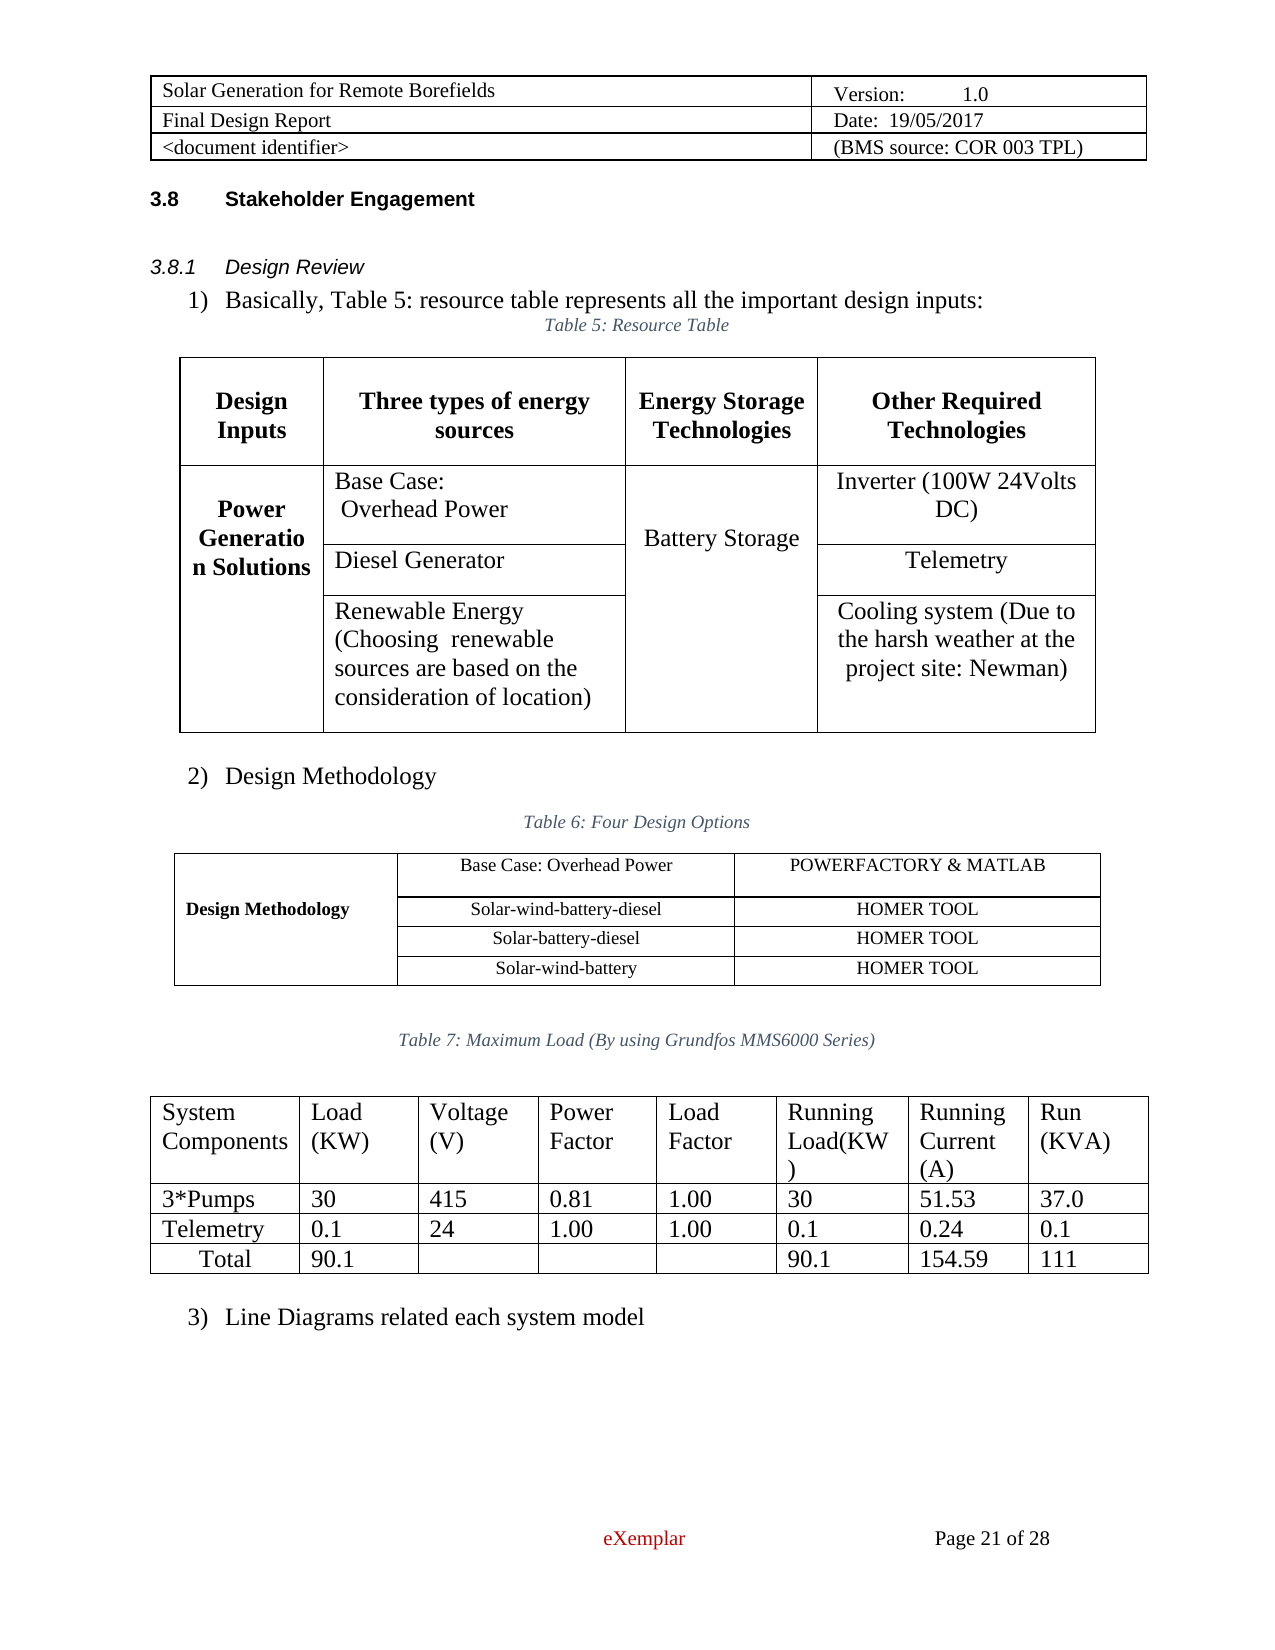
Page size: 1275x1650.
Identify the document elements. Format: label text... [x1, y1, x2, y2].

table_cell 1.00 [657, 1214, 776, 1243]
table_cell Diesel Generator [324, 545, 625, 595]
table_cell 415 [419, 1184, 538, 1213]
table_cell 1.00 [657, 1184, 776, 1213]
list Line Diagrams related each system model [187, 1302, 1125, 1331]
table_header Voltage (V) [419, 1097, 538, 1183]
table_cell HOMER TOOL [735, 957, 1100, 985]
table_cell Telemetry [151, 1214, 299, 1243]
table_cell Total [151, 1244, 299, 1273]
table_header Load (KW) [300, 1097, 418, 1183]
table_header Energy Storage Technologies [626, 358, 817, 465]
table_header Load Factor [657, 1097, 776, 1183]
table_cell Power Generation Solutions [181, 466, 323, 732]
table_cell [419, 1244, 538, 1273]
table_cell 90.1 [300, 1244, 418, 1273]
table_cell 30 [300, 1184, 418, 1213]
table_cell 3*Pumps [151, 1184, 299, 1213]
table_cell [657, 1244, 776, 1273]
table_cell HOMER TOOL [735, 898, 1100, 926]
table_header Running Current (A) [909, 1097, 1028, 1183]
list Design Methodology [187, 761, 1125, 790]
table_cell Battery Storage [626, 466, 817, 732]
table_cell 111 [1029, 1244, 1148, 1273]
table_header Design Inputs [181, 358, 323, 465]
table_header System Components [151, 1097, 299, 1183]
table_cell Solar-battery-diesel [398, 927, 734, 956]
table_header Base Case: Overhead Power [398, 854, 734, 896]
table_cell Inverter (100W 24Volts DC) [818, 466, 1095, 544]
list Basically, Table 5: resource table represents all the important design inputs: [187, 285, 1125, 314]
table_cell 24 [419, 1214, 538, 1243]
table_cell Cooling system (Due to the harsh weather at the project site: Newman) [818, 596, 1095, 732]
table_cell [539, 1244, 656, 1273]
table_cell Telemetry [818, 545, 1095, 595]
table_cell Solar-wind-battery [398, 957, 734, 985]
table_cell HOMER TOOL [735, 927, 1100, 956]
table_cell 0.1 [300, 1214, 418, 1243]
table_header Three types of energy sources [324, 358, 625, 465]
table_cell Solar-wind-battery-diesel [398, 898, 734, 926]
table_header Other Required Technologies [818, 358, 1095, 465]
table_cell 0.1 [777, 1214, 908, 1243]
table_cell 30 [777, 1184, 908, 1213]
table_cell 0.24 [909, 1214, 1028, 1243]
subtitle Stakeholder Engagement [150, 185, 1125, 210]
table_cell 154.59 [909, 1244, 1028, 1273]
subtitle Design Review [150, 254, 1125, 279]
table_cell 90.1 [777, 1244, 908, 1273]
table_cell 0.81 [539, 1184, 656, 1213]
table_cell 37.0 [1029, 1184, 1148, 1213]
table_cell 1.00 [539, 1214, 656, 1243]
table_header POWERFACTORY & MATLAB [735, 854, 1100, 896]
table_cell Base Case: Overhead Power [324, 466, 625, 544]
table_header Run (KVA) [1029, 1097, 1148, 1183]
table_cell 51.53 [909, 1184, 1028, 1213]
table_header Design Methodology [175, 854, 397, 985]
table_header Power Factor [539, 1097, 656, 1183]
table_cell 0.1 [1029, 1214, 1148, 1243]
table_header Running Load(KW) [777, 1097, 908, 1183]
table_cell Renewable Energy (Choosing renewable sources are based on the consideration of location) [324, 596, 625, 732]
